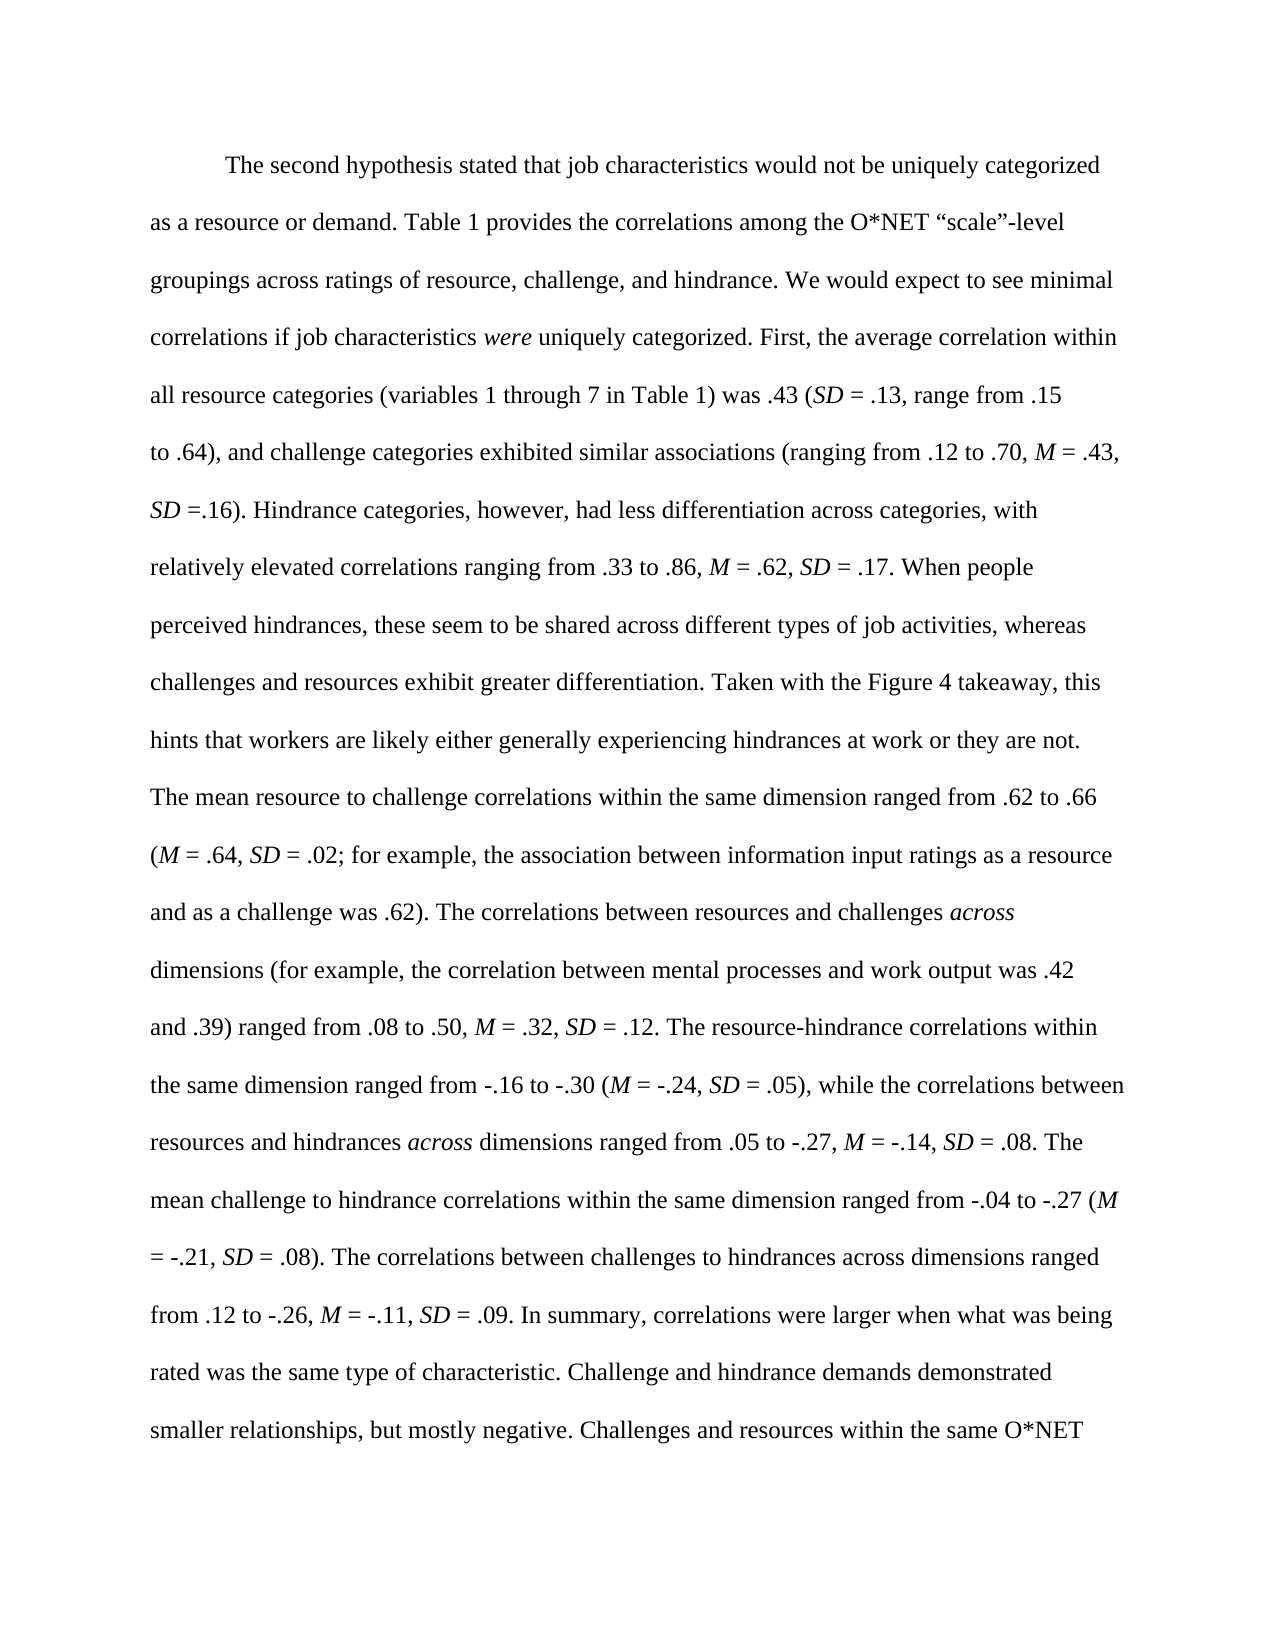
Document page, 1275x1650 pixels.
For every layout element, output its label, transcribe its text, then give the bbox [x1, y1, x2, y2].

text The second hypothesis stated that job characteristics would not be uniquely categorized as a resource or demand. Table 1 provides the correlations among the O*NET “scale”-level groupings across ratings of resource, challenge, and hindrance. We would expect to see minimal correlations if job characteristics were uniquely categorized. First, the average correlation within all resource categories (variables 1 through 7 in Table 1) was .43 (SD = .13, range from .15 to .64), and challenge categories exhibited similar associations (ranging from .12 to .70, M = .43, SD =.16). Hindrance categories, however, had less differentiation across categories, with relatively elevated correlations ranging from .33 to .86, M = .62, SD = .17. When people perceived hindrances, these seem to be shared across different types of job activities, whereas challenges and resources exhibit greater differentiation. Taken with the Figure 4 takeaway, this hints that workers are likely either generally experiencing hindrances at work or they are not. [150, 150, 1125, 754]
